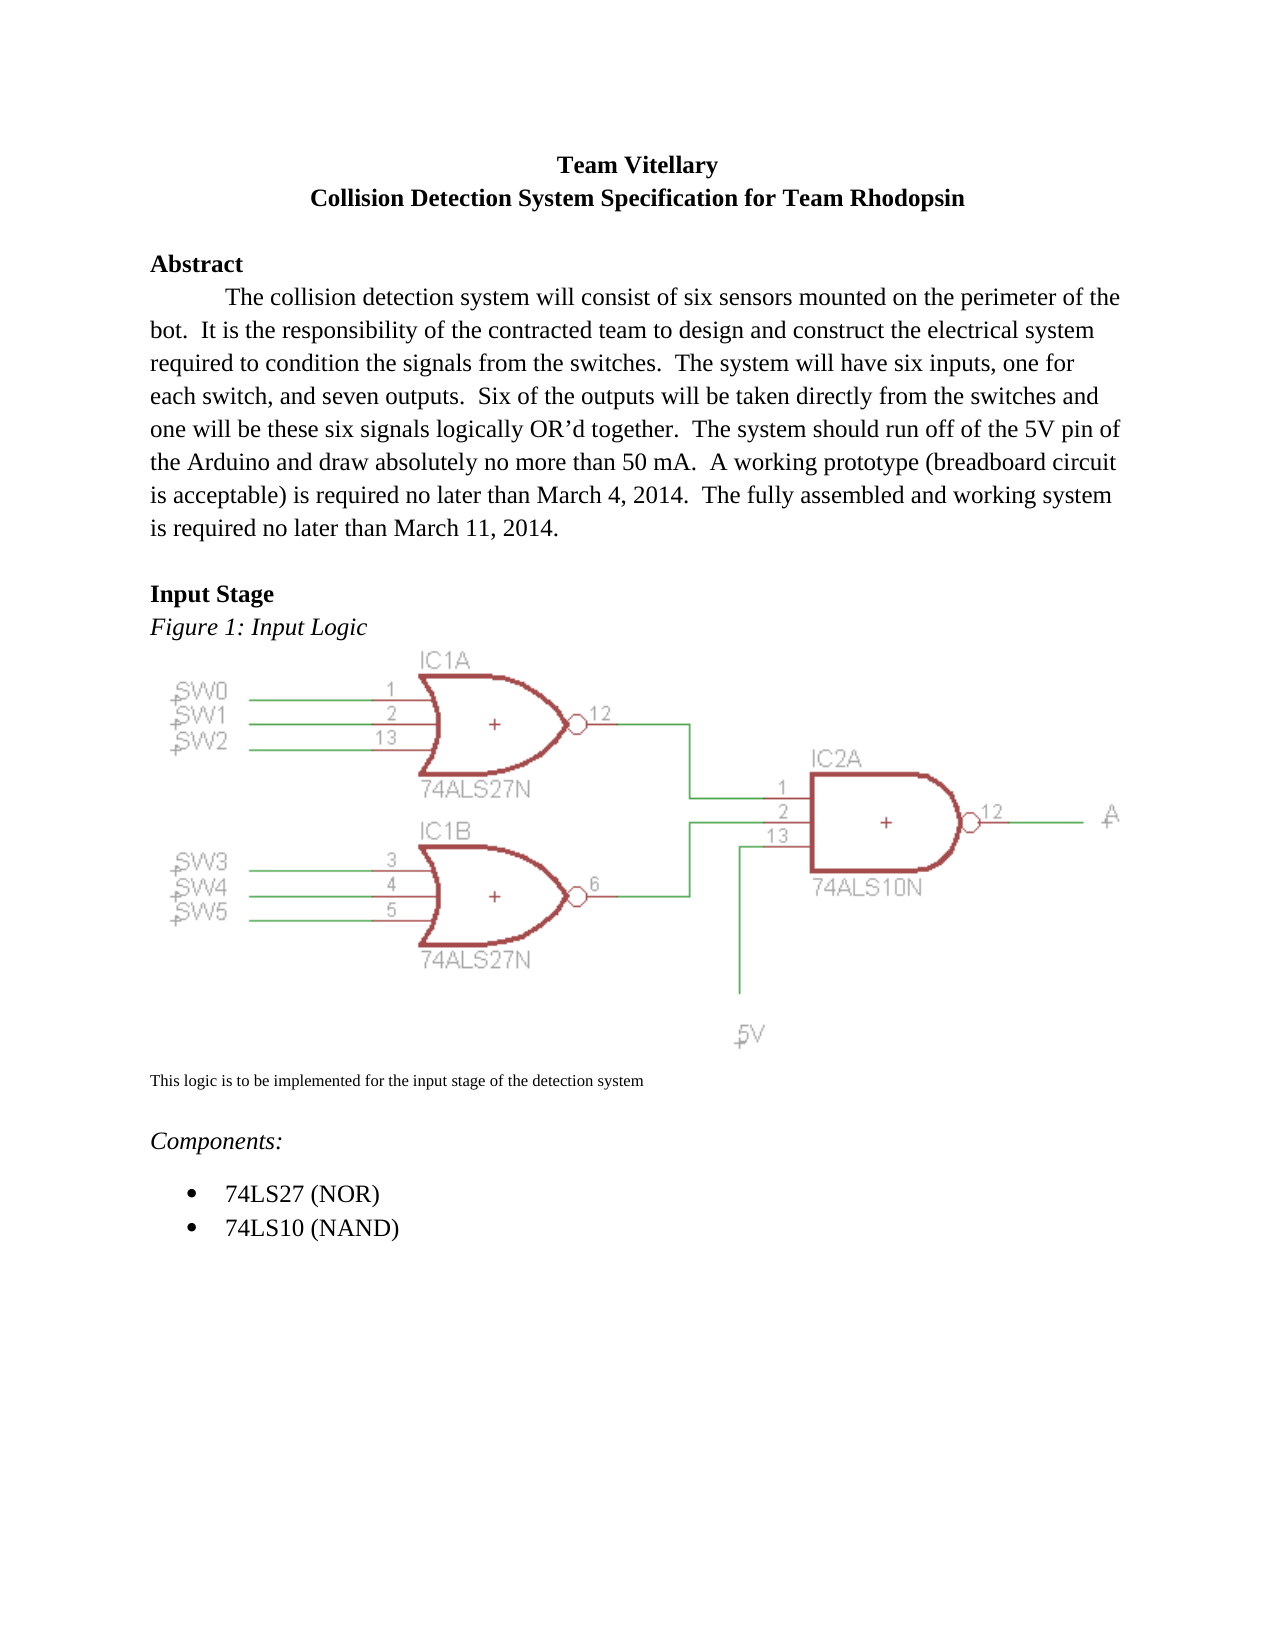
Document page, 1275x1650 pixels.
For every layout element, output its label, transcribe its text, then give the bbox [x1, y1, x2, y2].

text Abstract [150, 249, 1125, 278]
text Input Stage [150, 579, 1125, 608]
text The collision detection system will consist of six sensors mounted on the perimeter of the bot. It is the responsibility of the contracted team to design and construct the electrical system required to condition the signals from the switches. The system will have six inputs, one for each switch, and seven outputs. Six of the outputs will be taken directly from the switches and one will be these six signals logically OR’d together. The system should run off of the 5V pin of the Arduino and draw absolutely no more than 50 mA. A working prototype (breadboard circuit is acceptable) is required no later than March 4, 2014. The fully assembled and working system is required no later than March 11, 2014. [150, 282, 1125, 542]
list 74LS27 (NOR) [187, 1179, 1125, 1208]
text Collision Detection System Specification for Team Rhodopsin [150, 183, 1125, 212]
text Figure 1: Input Logic [150, 612, 1125, 641]
text Team Vitellary [150, 150, 1125, 179]
picture [150, 645, 1133, 1067]
text This logic is to be implemented for the input stage of the detection system [150, 1071, 1125, 1090]
text Components: [150, 1126, 1125, 1154]
list 74LS10 (NAND) [187, 1213, 1125, 1241]
